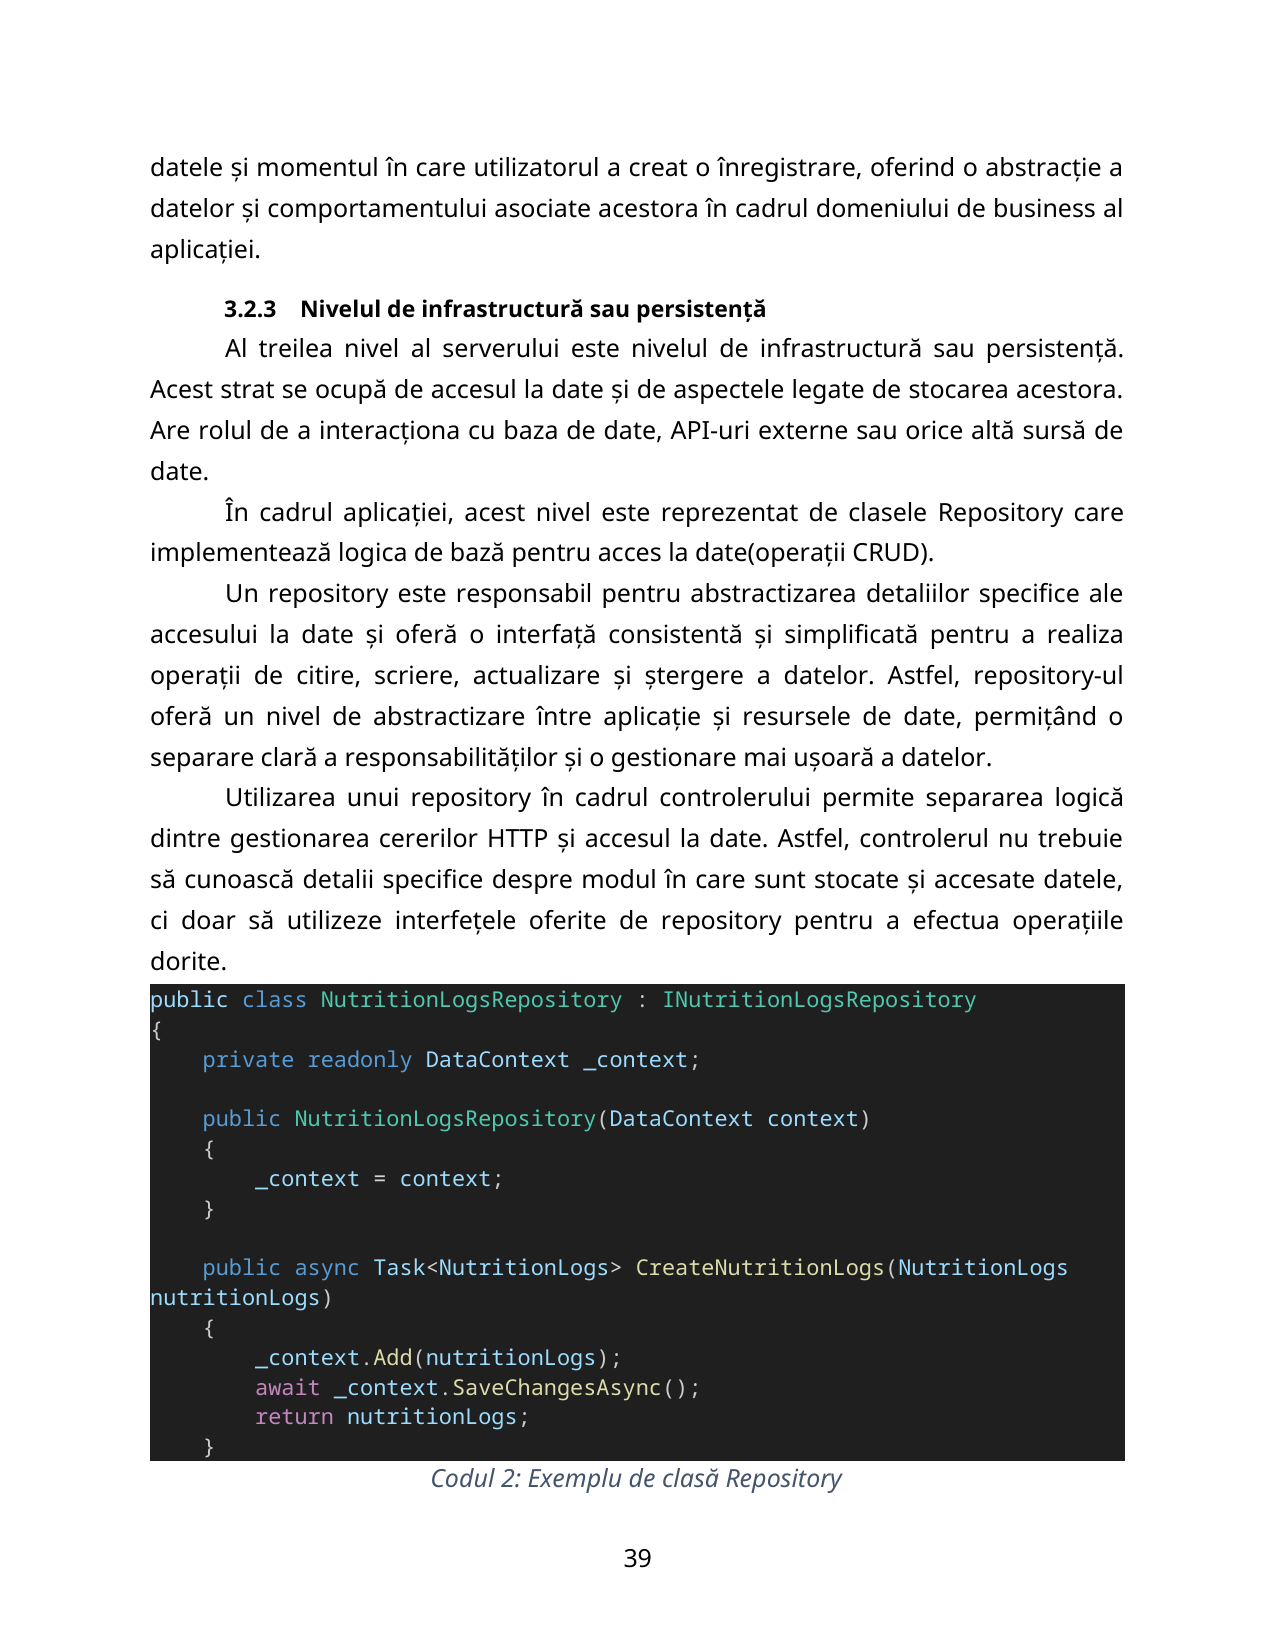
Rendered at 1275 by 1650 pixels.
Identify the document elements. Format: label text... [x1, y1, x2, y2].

subtitle Nivelul de infrastructură sau persistență [150, 293, 1125, 324]
text { [150, 1312, 1125, 1342]
text _context = context; [150, 1163, 1125, 1193]
text return nutritionLogs; [150, 1401, 1125, 1431]
text public class NutritionLogsRepository : INutritionLogsRepository [150, 984, 1125, 1014]
text { [150, 1014, 1125, 1044]
text } [150, 1431, 1125, 1461]
text Utilizarea unui repository în cadrul controlerului permite separarea logică dintre gestionarea cererilor HTTP și accesul la date. Astfel, controlerul nu trebuie să cunoască detalii specifice despre modul în care sunt stocate și accesate datele, ci doar să utilizeze interfețele oferite de repository pentru a efectua operațiile dorite. [150, 780, 1125, 977]
text await _context.SaveChangesAsync(); [150, 1371, 1125, 1401]
text { [150, 1133, 1125, 1163]
text Un repository este responsabil pentru abstractizarea detaliilor specifice ale accesului la date și oferă o interfață consistentă și simplificată pentru a realiza operații de citire, scriere, actualizare și ștergere a datelor. Astfel, repository-ul oferă un nivel de abstractizare între aplicație și resursele de date, permițând o separare clară a responsabilităților și o gestionare mai ușoară a datelor. [150, 576, 1125, 773]
text Al treilea nivel al serverului este nivelul de infrastructură sau persistență. Acest strat se ocupă de accesul la date și de aspectele legate de stocarea acestora. Are rolul de a interacționa cu baza de date, API-uri externe sau orice altă sursă de date. [150, 331, 1125, 487]
text public async Task<NutritionLogs> CreateNutritionLogs(NutritionLogs nutritionLogs) [150, 1252, 1125, 1312]
text } [150, 1193, 1125, 1222]
text private readonly DataContext _context; [150, 1044, 1125, 1073]
text În cadrul aplicației, acest nivel este reprezentat de clasele Repository care implementează logica de bază pentru acces la date(operații CRUD). [150, 494, 1125, 569]
text _context.Add(nutritionLogs); [150, 1342, 1125, 1371]
text Codul 2: Exemplu de clasă Repository [150, 1461, 1125, 1495]
text public NutritionLogsRepository(DataContext context) [150, 1103, 1125, 1133]
